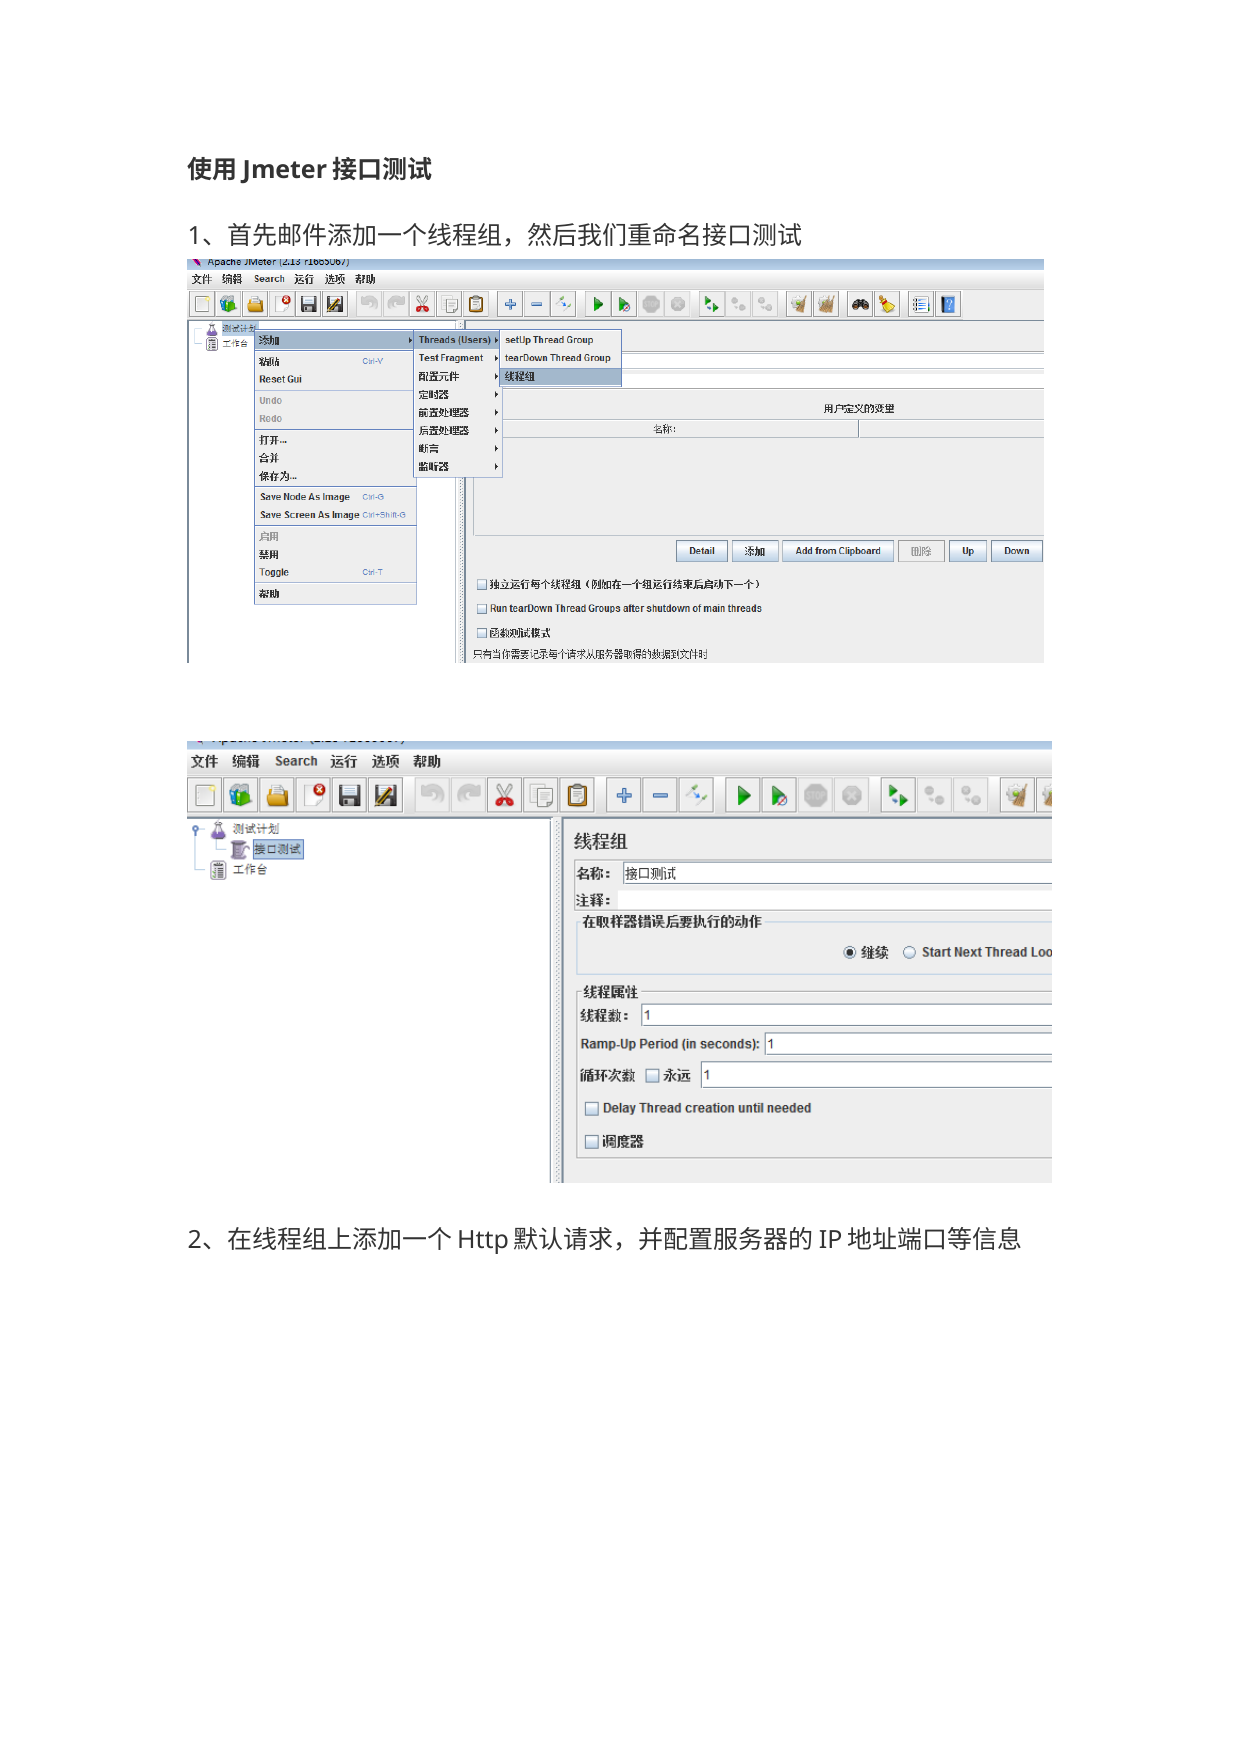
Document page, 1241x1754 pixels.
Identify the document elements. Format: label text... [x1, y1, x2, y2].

text 1、首先邮件添加一个线程组，然后我们重命名接口测试 [187, 215, 1053, 252]
text 2、在线程组上添加一个Http默认请求，并配置服务器的IP地址端口等信息 [187, 1219, 1053, 1256]
picture [187, 259, 1044, 663]
picture [187, 741, 1052, 1183]
text 使用Jmeter接口测试 [187, 150, 1053, 186]
